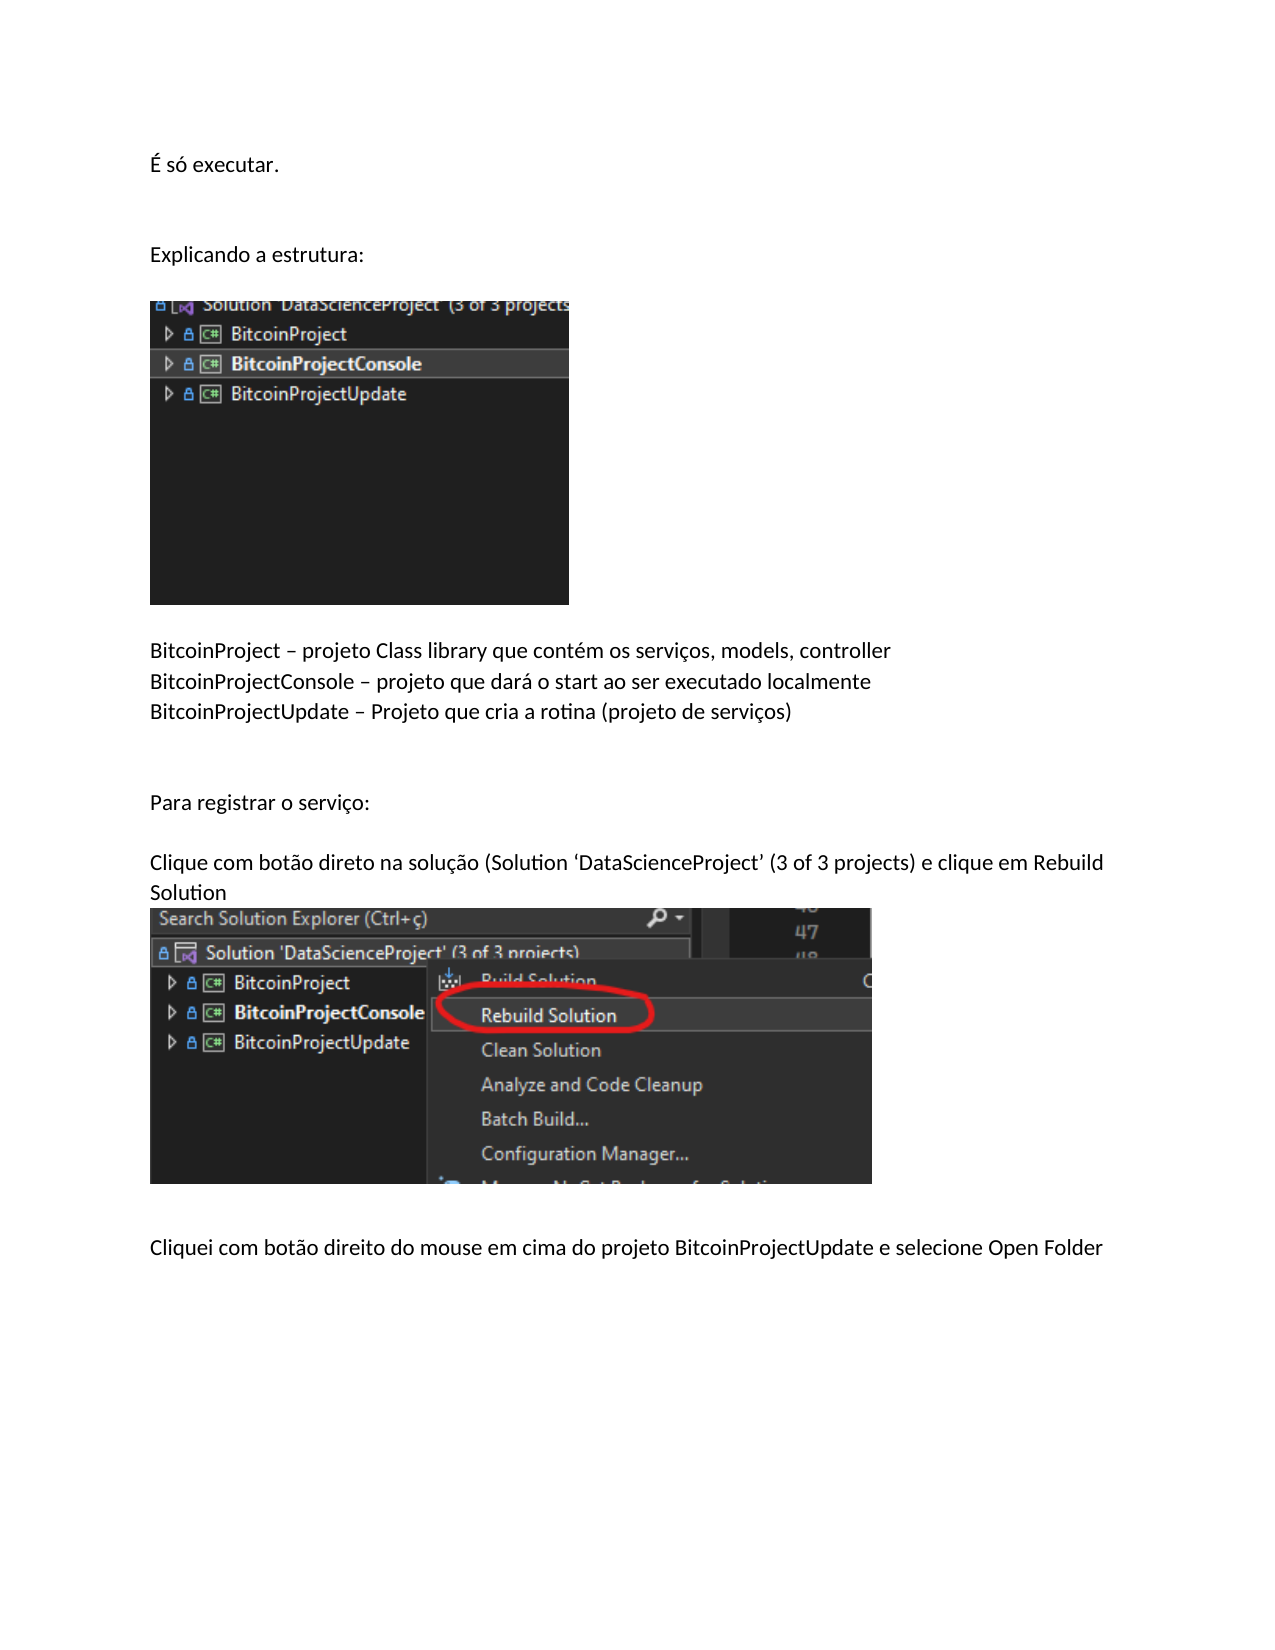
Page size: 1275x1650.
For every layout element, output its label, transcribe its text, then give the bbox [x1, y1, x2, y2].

picture [150, 908, 872, 1184]
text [150, 1202, 1125, 1261]
picture [150, 301, 569, 605]
